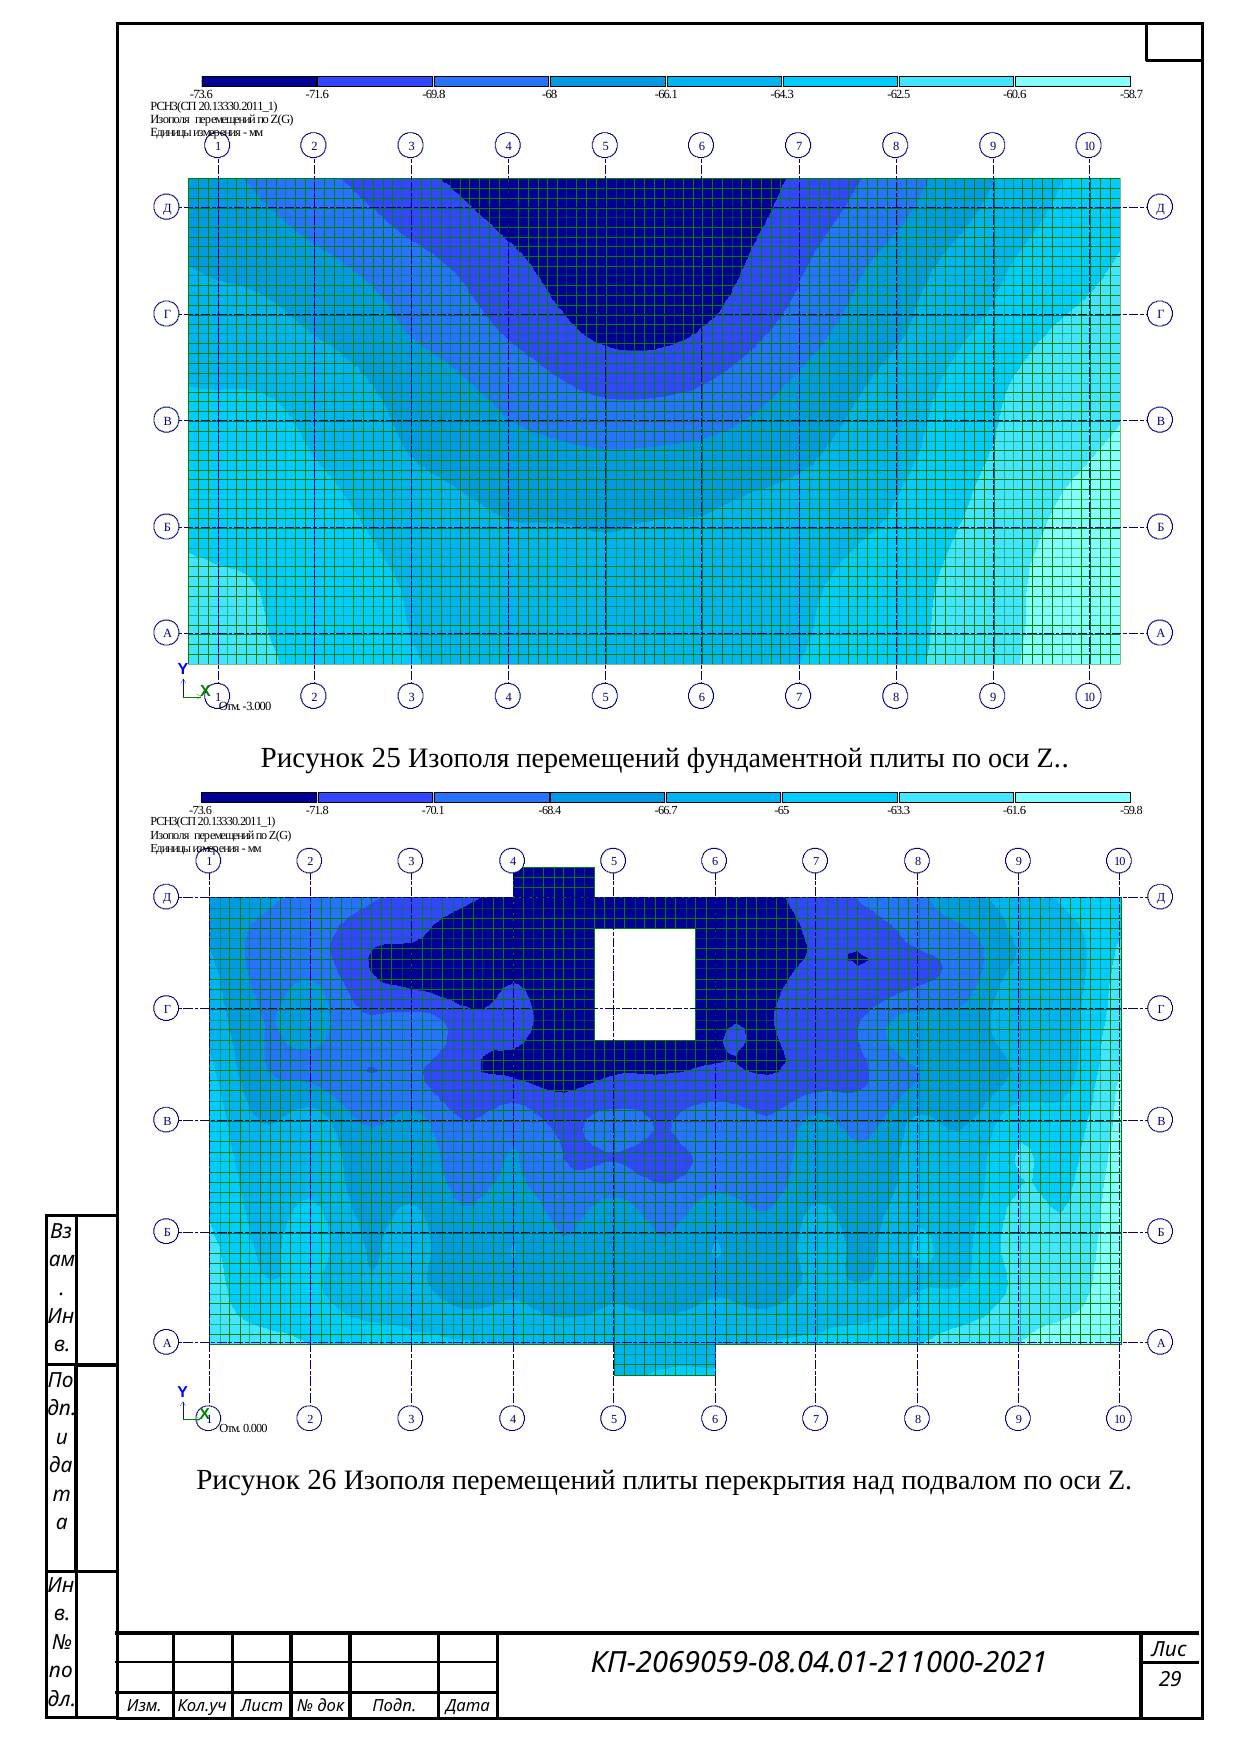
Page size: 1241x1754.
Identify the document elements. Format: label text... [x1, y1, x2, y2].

text Рисунок 26 Изополя перемещений плиты перекрытия над подвалом по оси Z. [148, 1462, 1181, 1496]
text Рисунок 25 Изополя перемещений фундаментной плиты по оси Z.. [148, 740, 1181, 774]
